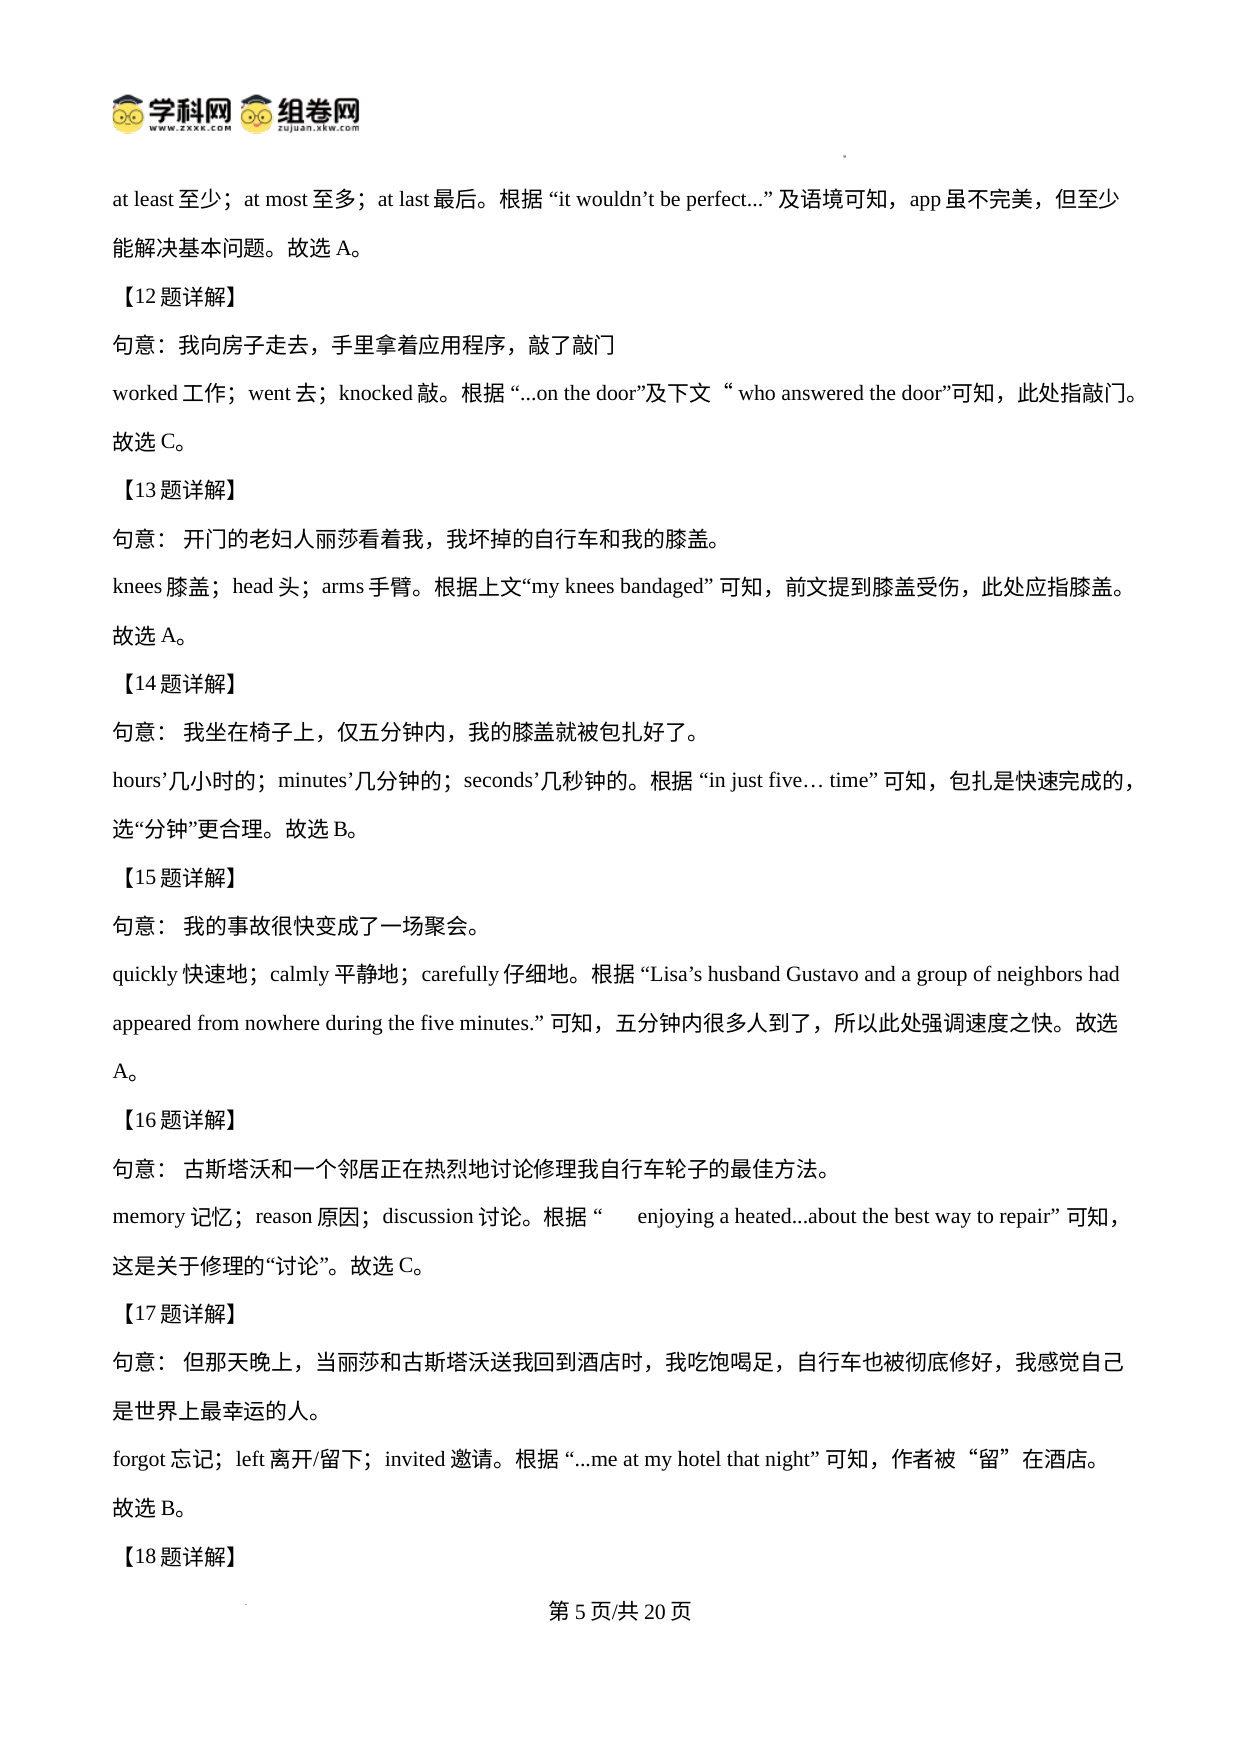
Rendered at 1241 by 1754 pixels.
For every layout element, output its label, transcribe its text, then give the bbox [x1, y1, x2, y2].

text 句意： 我的事故很快变成了一场聚会。 [112, 909, 1128, 941]
text knees膝盖；head头；arms手臂。根据上文“my knees bandaged” 可知，前文提到膝盖受伤，此处应指膝盖。故选A。 [112, 569, 1128, 651]
text 【18题详解】 [112, 1539, 1128, 1572]
picture [240, 90, 360, 138]
text hours’几小时的；minutes’几分钟的；seconds’几秒钟的。根据 “in just five… time” 可知，包扎是快速完成的，选“分钟”更合理。故选B。 [112, 763, 1128, 844]
text quickly快速地；calmly平静地；carefully仔细地。根据 “Lisa’s husband Gustavo and a group of neighbors had appeared from nowhere during the five minutes.” 可知，五分钟内很多人到了，所以此处强调速度之快。故选A。 [112, 957, 1128, 1087]
text 句意：我向房子走去，手里拿着应用程序，敲了敲门 [112, 327, 1128, 360]
picture [112, 90, 231, 138]
text at least至少；at most至多；at last最后。根据 “it wouldn’t be perfect...” 及语境可知，app虽不完美，但至少能解决基本问题。故选A。 [112, 182, 1128, 263]
text 【17题详解】 [112, 1297, 1128, 1329]
text 【14题详解】 [112, 667, 1128, 699]
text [112, 1345, 1128, 1426]
text worked工作；went去；knocked敲。根据 “...on the door”及下文“ who answered the door”可知，此处指敲门。故选C。 [112, 376, 1128, 457]
text 【16题详解】 [112, 1103, 1128, 1135]
text 句意： 我坐在椅子上，仅五分钟内，我的膝盖就被包扎好了。 [112, 715, 1128, 747]
text 【15题详解】 [112, 860, 1128, 893]
text memory记忆；reason原因；discussion讨论。根据 “ enjoying a heated...about the best way to repair” 可知，这是关于修理的“讨论”。故选C。 [112, 1199, 1128, 1281]
text forgot忘记；left离开/留下；invited邀请。根据 “...me at my hotel that night” 可知，作者被“留”在酒店。故选B。 [112, 1442, 1128, 1523]
text 【13题详解】 [112, 473, 1128, 505]
text 句意： 开门的老妇人丽莎看着我，我坏掉的自行车和我的膝盖。 [112, 521, 1128, 554]
text 句意： 古斯塔沃和一个邻居正在热烈地讨论修理我自行车轮子的最佳方法。 [112, 1151, 1128, 1184]
text 【12题详解】 [112, 279, 1128, 312]
